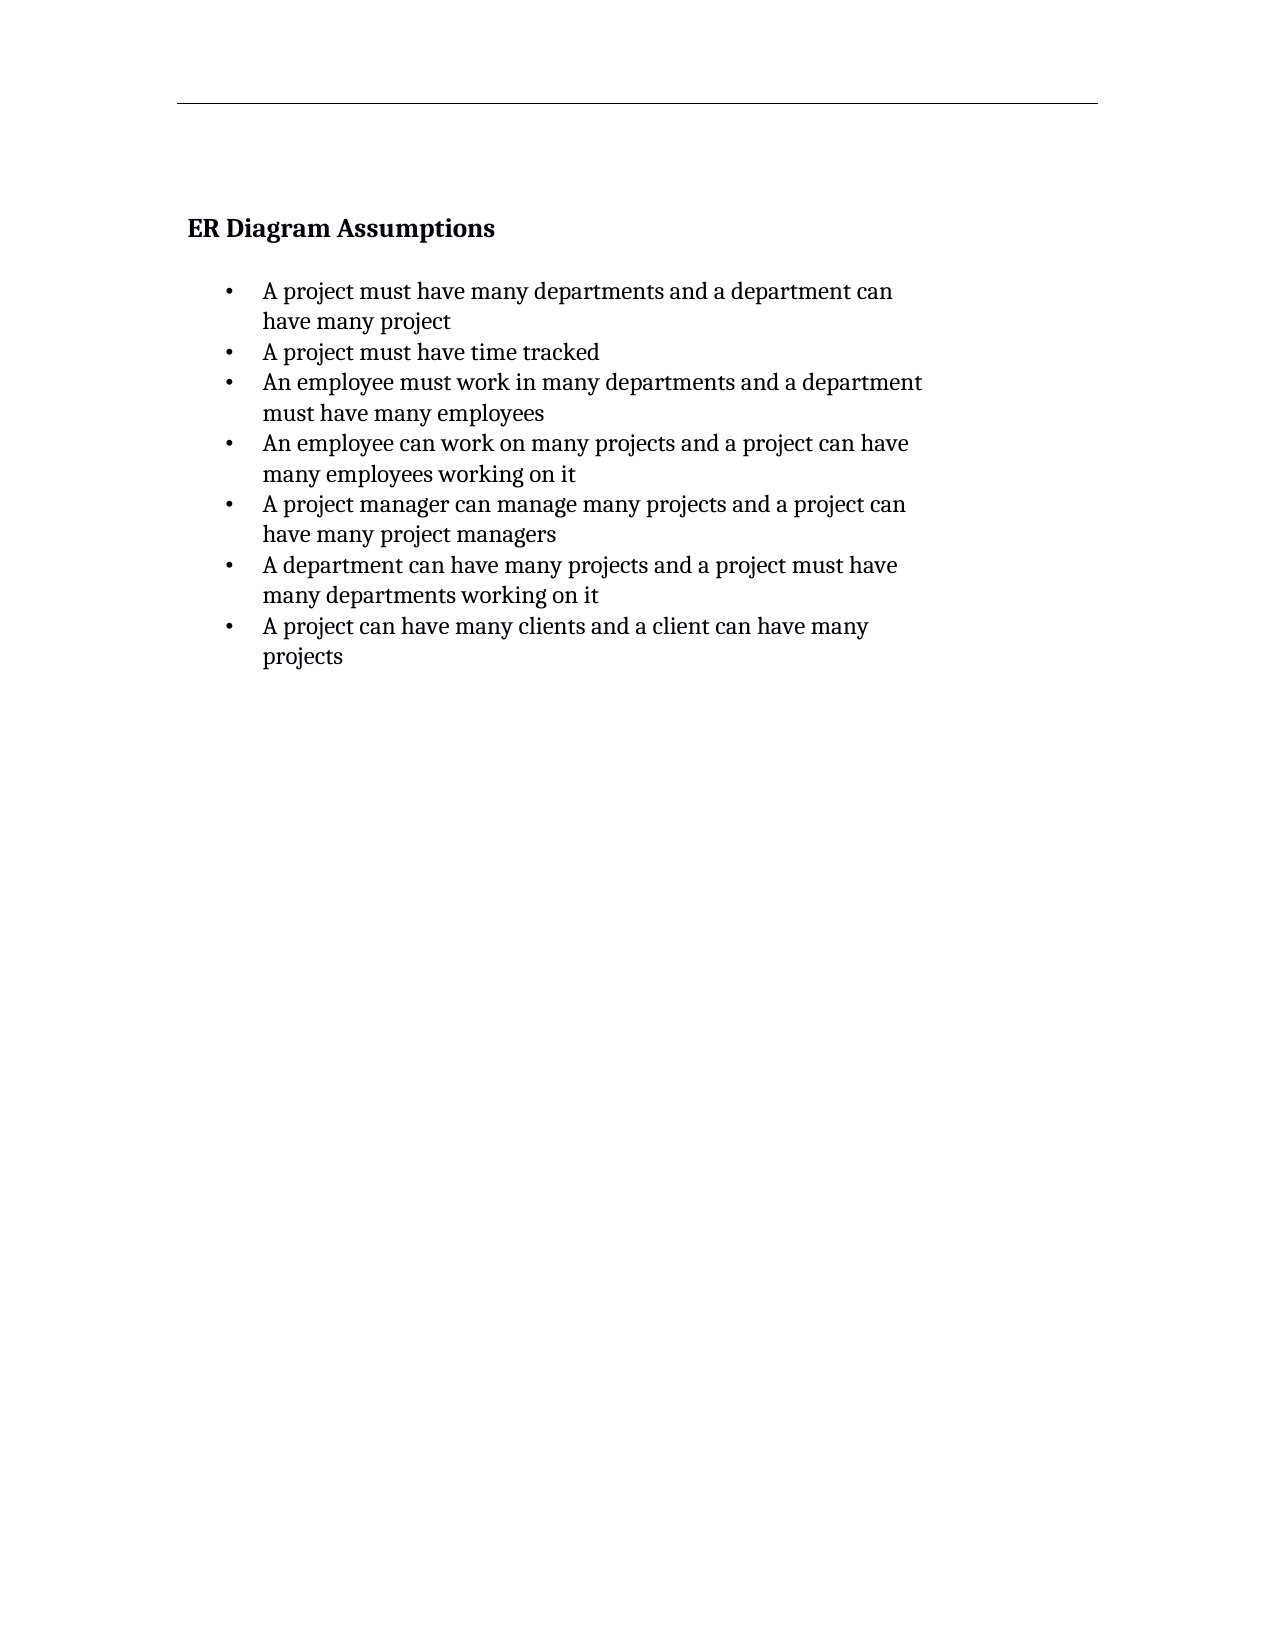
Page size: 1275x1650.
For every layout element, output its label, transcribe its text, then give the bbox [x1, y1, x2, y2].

list An employee can work on many projects and a project can have many employees working on it [225, 427, 946, 488]
list A project must have many departments and a department can have many project [225, 275, 946, 336]
list A project manager can manage many projects and a project can have many project managers [225, 488, 946, 549]
text ER Diagram Assumptions [187, 213, 1098, 244]
list A department can have many projects and a project must have many departments working on it [225, 549, 946, 610]
list An employee must work in many departments and a department must have many employees [225, 367, 946, 427]
list A project can have many clients and a client can have many projects [225, 610, 946, 671]
list A project must have time tracked [225, 336, 946, 366]
